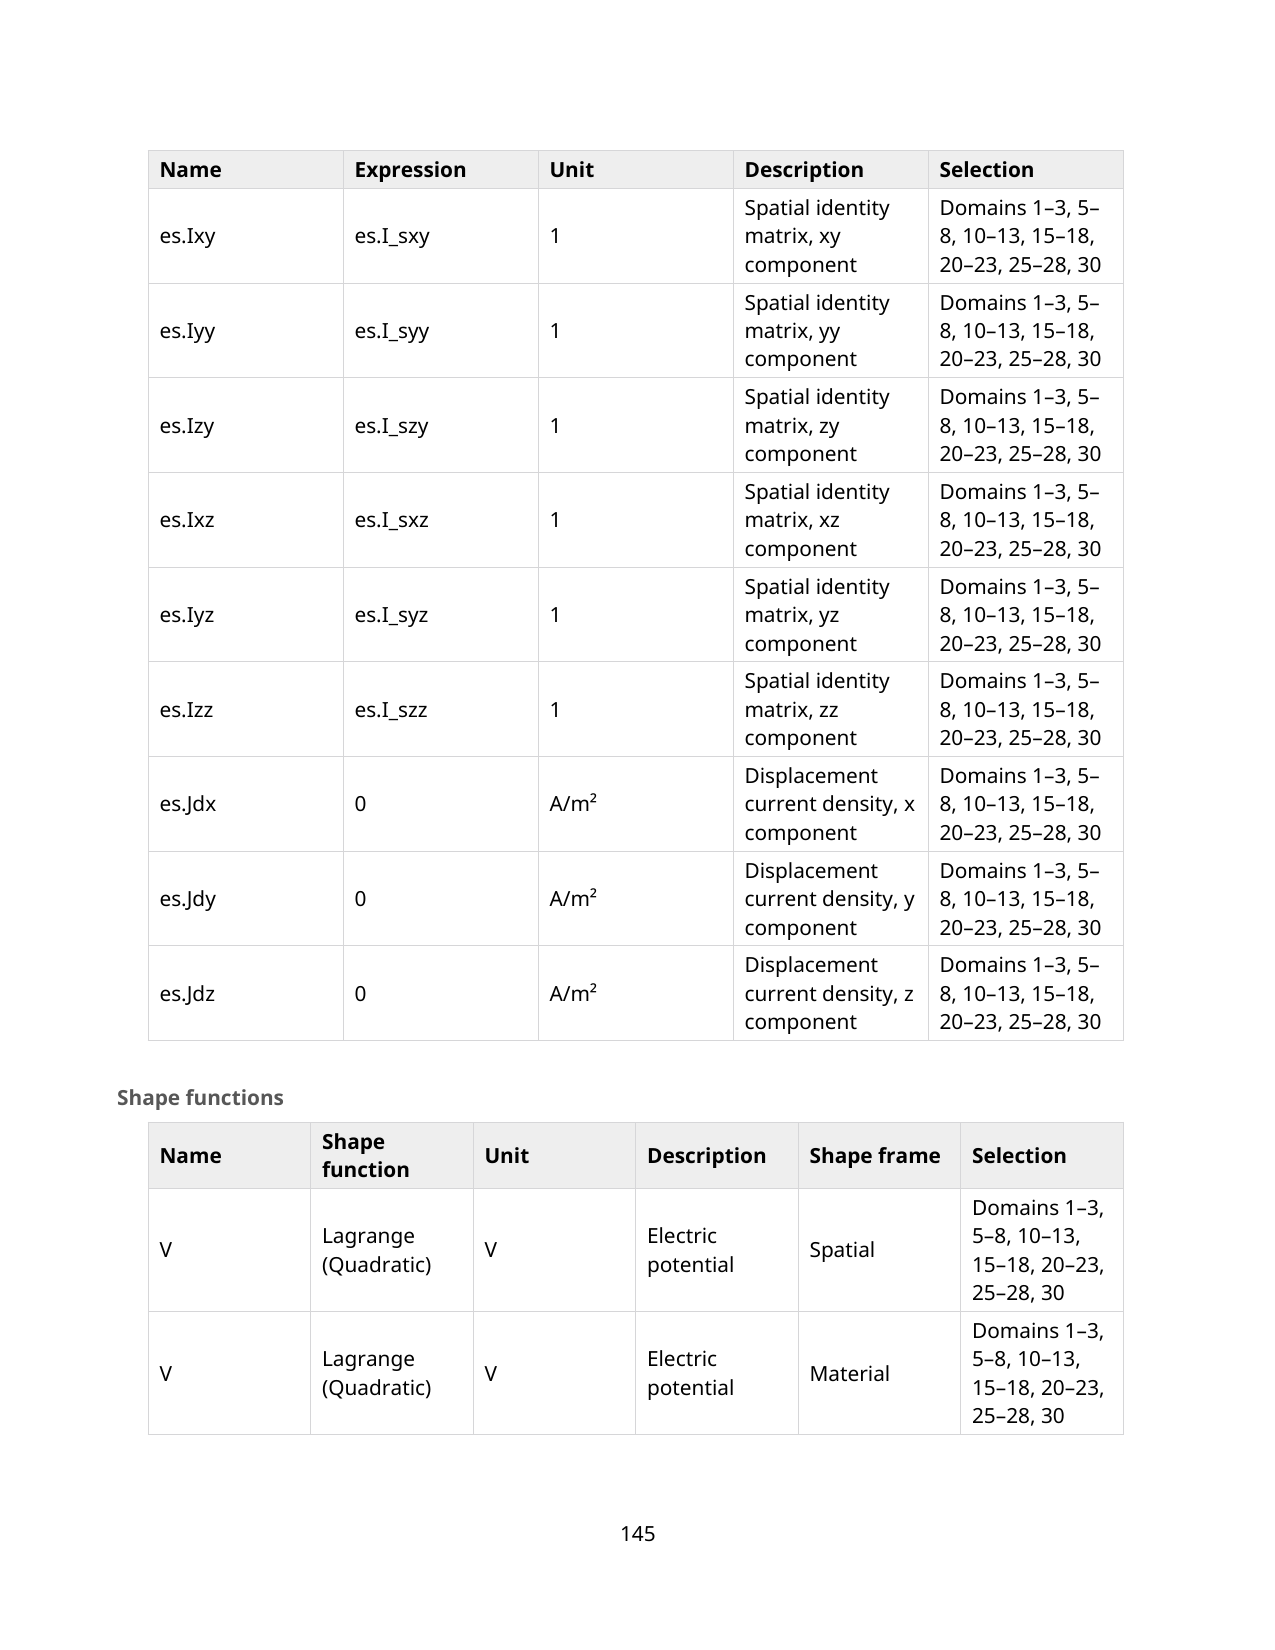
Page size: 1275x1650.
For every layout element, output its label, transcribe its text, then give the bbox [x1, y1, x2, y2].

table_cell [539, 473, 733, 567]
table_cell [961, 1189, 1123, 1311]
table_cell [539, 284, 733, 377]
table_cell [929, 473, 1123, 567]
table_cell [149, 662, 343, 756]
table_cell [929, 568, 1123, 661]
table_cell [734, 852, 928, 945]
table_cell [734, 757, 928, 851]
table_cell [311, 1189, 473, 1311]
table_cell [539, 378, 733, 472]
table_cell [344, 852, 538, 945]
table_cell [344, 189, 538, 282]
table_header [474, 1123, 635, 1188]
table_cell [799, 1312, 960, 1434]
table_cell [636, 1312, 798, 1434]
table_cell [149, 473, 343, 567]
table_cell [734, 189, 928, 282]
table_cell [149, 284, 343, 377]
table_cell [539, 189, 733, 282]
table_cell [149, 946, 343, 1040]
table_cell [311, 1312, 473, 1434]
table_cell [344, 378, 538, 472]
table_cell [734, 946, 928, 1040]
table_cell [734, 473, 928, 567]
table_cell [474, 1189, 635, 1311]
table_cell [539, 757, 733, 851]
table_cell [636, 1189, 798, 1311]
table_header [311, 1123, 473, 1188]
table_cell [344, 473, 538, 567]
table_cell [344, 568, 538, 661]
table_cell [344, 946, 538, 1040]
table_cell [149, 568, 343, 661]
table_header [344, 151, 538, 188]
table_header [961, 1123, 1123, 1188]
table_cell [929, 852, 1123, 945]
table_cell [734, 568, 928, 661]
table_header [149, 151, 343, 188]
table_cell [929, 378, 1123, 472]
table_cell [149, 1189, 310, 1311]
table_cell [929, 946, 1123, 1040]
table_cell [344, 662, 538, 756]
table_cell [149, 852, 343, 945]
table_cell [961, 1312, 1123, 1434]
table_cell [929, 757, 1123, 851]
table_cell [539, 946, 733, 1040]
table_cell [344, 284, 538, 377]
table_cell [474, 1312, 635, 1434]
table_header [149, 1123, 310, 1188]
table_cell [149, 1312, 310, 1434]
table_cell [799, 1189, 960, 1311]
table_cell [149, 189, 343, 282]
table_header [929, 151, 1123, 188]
subtitle Shape functions [117, 1083, 1125, 1111]
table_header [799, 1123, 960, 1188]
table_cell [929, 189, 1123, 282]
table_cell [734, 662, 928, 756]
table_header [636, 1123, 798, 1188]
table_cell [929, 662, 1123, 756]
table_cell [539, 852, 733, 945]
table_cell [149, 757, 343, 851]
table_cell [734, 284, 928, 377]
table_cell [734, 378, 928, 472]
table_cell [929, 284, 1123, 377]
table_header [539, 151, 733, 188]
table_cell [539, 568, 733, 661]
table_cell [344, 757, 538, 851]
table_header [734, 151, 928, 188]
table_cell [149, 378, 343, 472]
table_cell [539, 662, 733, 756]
